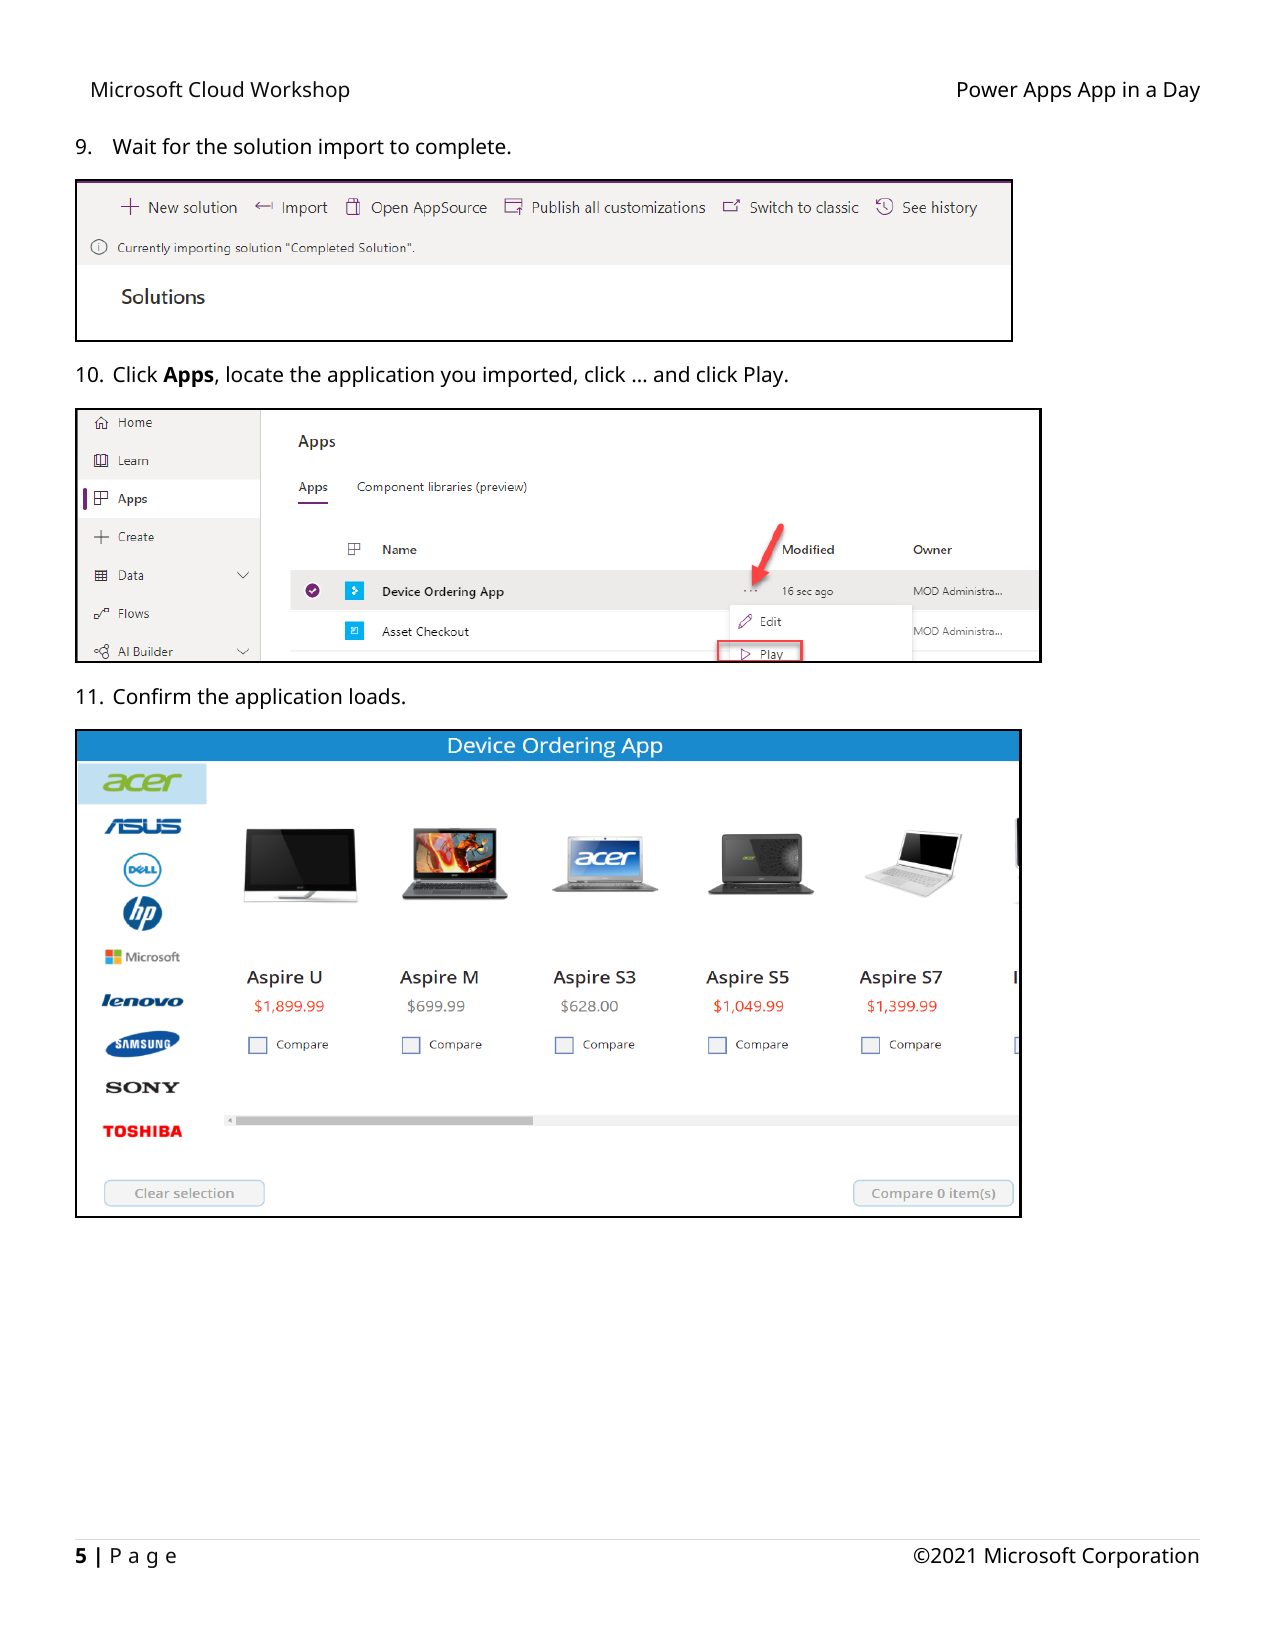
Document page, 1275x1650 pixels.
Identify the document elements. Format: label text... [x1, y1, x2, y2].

list Confirm the application loads. [75, 682, 1200, 711]
list Wait for the solution import to complete. [75, 132, 1200, 160]
picture [77, 410, 1039, 661]
picture [77, 731, 1019, 1216]
list Click Apps, locate the application you imported, click … and click Play. [75, 361, 1200, 389]
picture [77, 181, 1011, 340]
